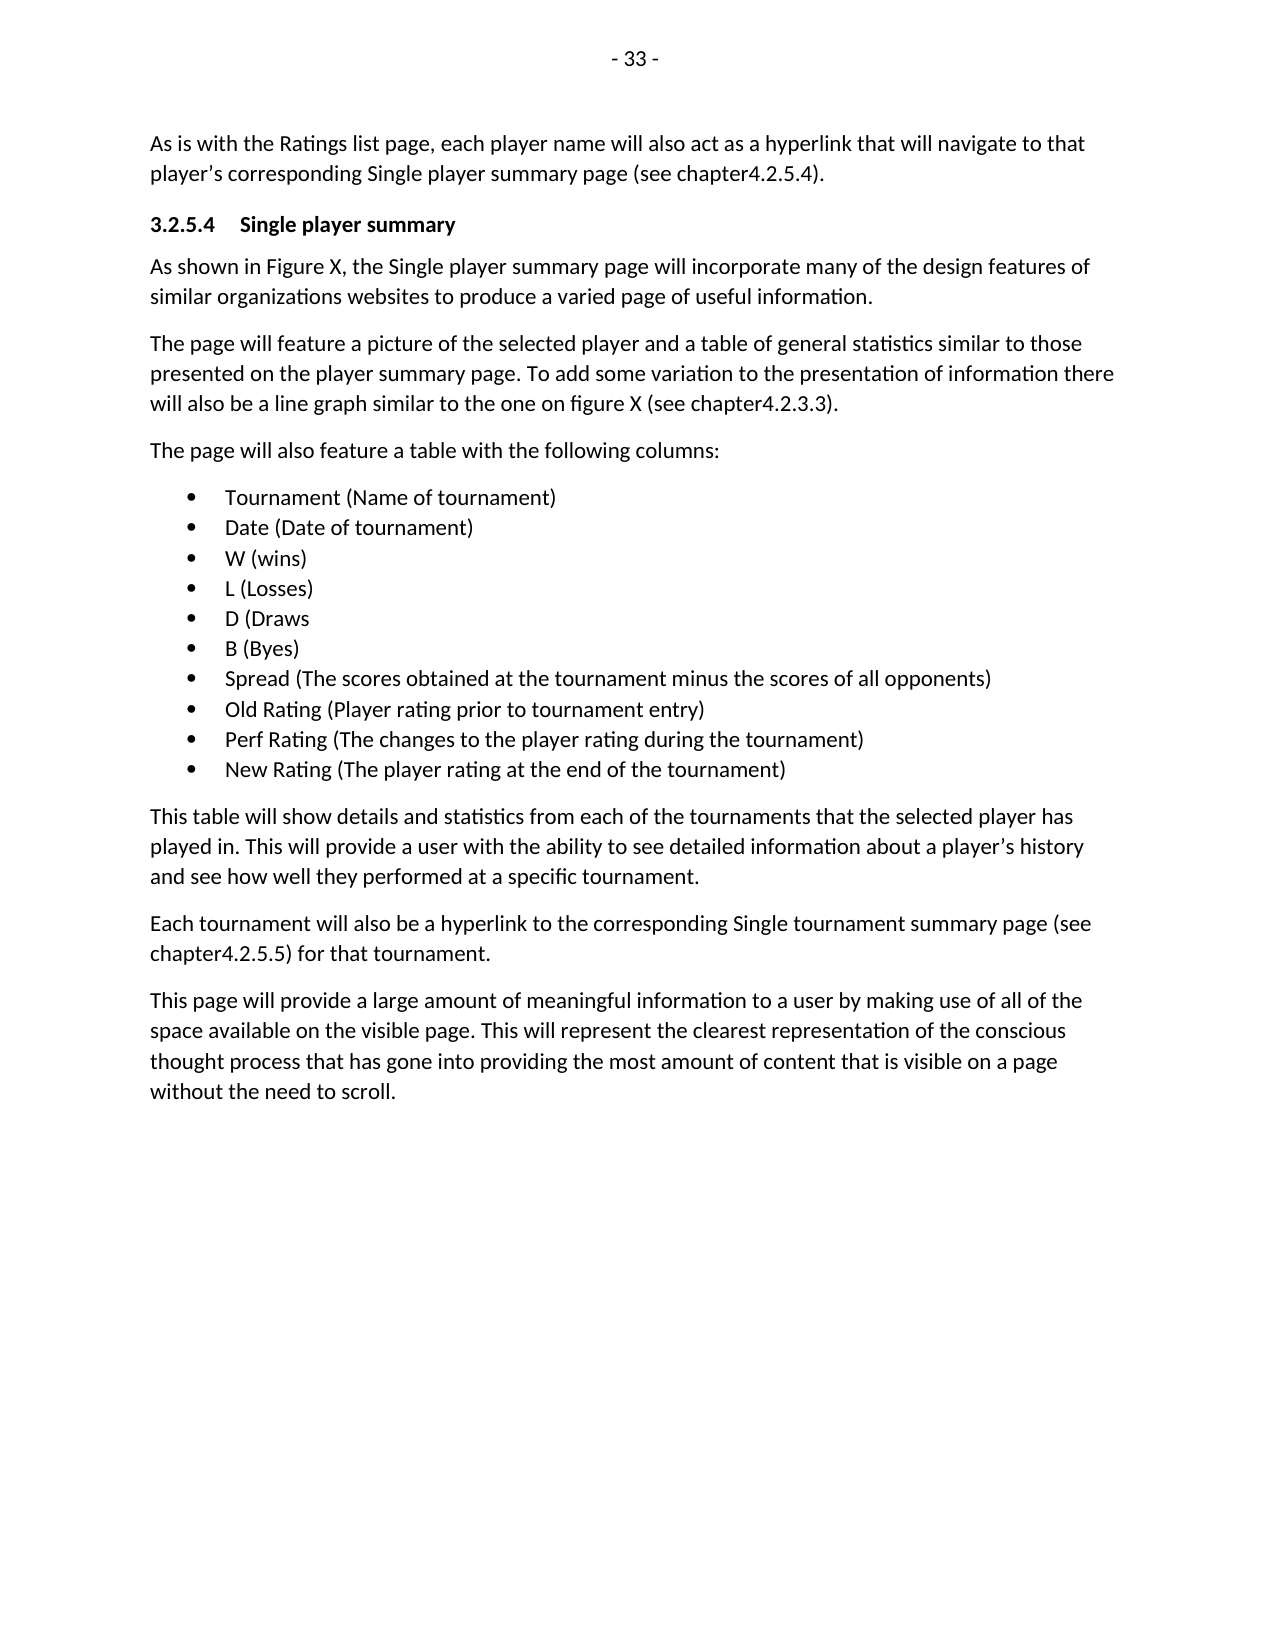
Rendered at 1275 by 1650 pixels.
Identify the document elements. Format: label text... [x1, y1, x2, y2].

list L (Losses) [187, 574, 1125, 602]
list W (wins) [187, 544, 1125, 572]
subtitle Single player summary [150, 210, 1125, 238]
text Each tournament will also be a hyperlink to the corresponding Single tournament summary page (see chapter4.2.5.5) for that tournament. [150, 909, 1125, 968]
list New Rating (The player rating at the end of the tournament) [187, 755, 1125, 783]
text As shown in Figure X, the Single player summary page will incorporate many of the design features of similar organizations websites to produce a varied page of useful information. [150, 252, 1125, 310]
text As is with the Ratings list page, each player name will also act as a hyperlink that will navigate to that player’s corresponding Single player summary page (see chapter4.2.5.4). [150, 129, 1125, 187]
list D (Draws [187, 604, 1125, 632]
list B (Byes) [187, 634, 1125, 662]
text The page will also feature a table with the following columns: [150, 436, 1125, 464]
text The page will feature a picture of the selected player and a table of general statistics similar to those presented on the player summary page. To add some variation to the presentation of information there will also be a line graph similar to the one on figure X (see chapter4.2.3.3). [150, 329, 1125, 418]
list Old Rating (Player rating prior to tournament entry) [187, 695, 1125, 723]
text This table will show details and statistics from each of the tournaments that the selected player has played in. This will provide a user with the ability to see detailed information about a player’s history and see how well they performed at a specific tournament. [150, 802, 1125, 891]
list Spread (The scores obtained at the tournament minus the scores of all opponents) [187, 664, 1125, 693]
list Date (Date of tournament) [187, 513, 1125, 542]
list Perf Rating (The changes to the player rating during the tournament) [187, 725, 1125, 753]
text This page will provide a large amount of meaningful information to a user by making use of all of the space available on the visible page. This will represent the clearest representation of the conscious thought process that has gone into providing the most amount of content that is visible on a page without the need to scroll. [150, 986, 1125, 1105]
list Tournament (Name of tournament) [187, 483, 1125, 511]
